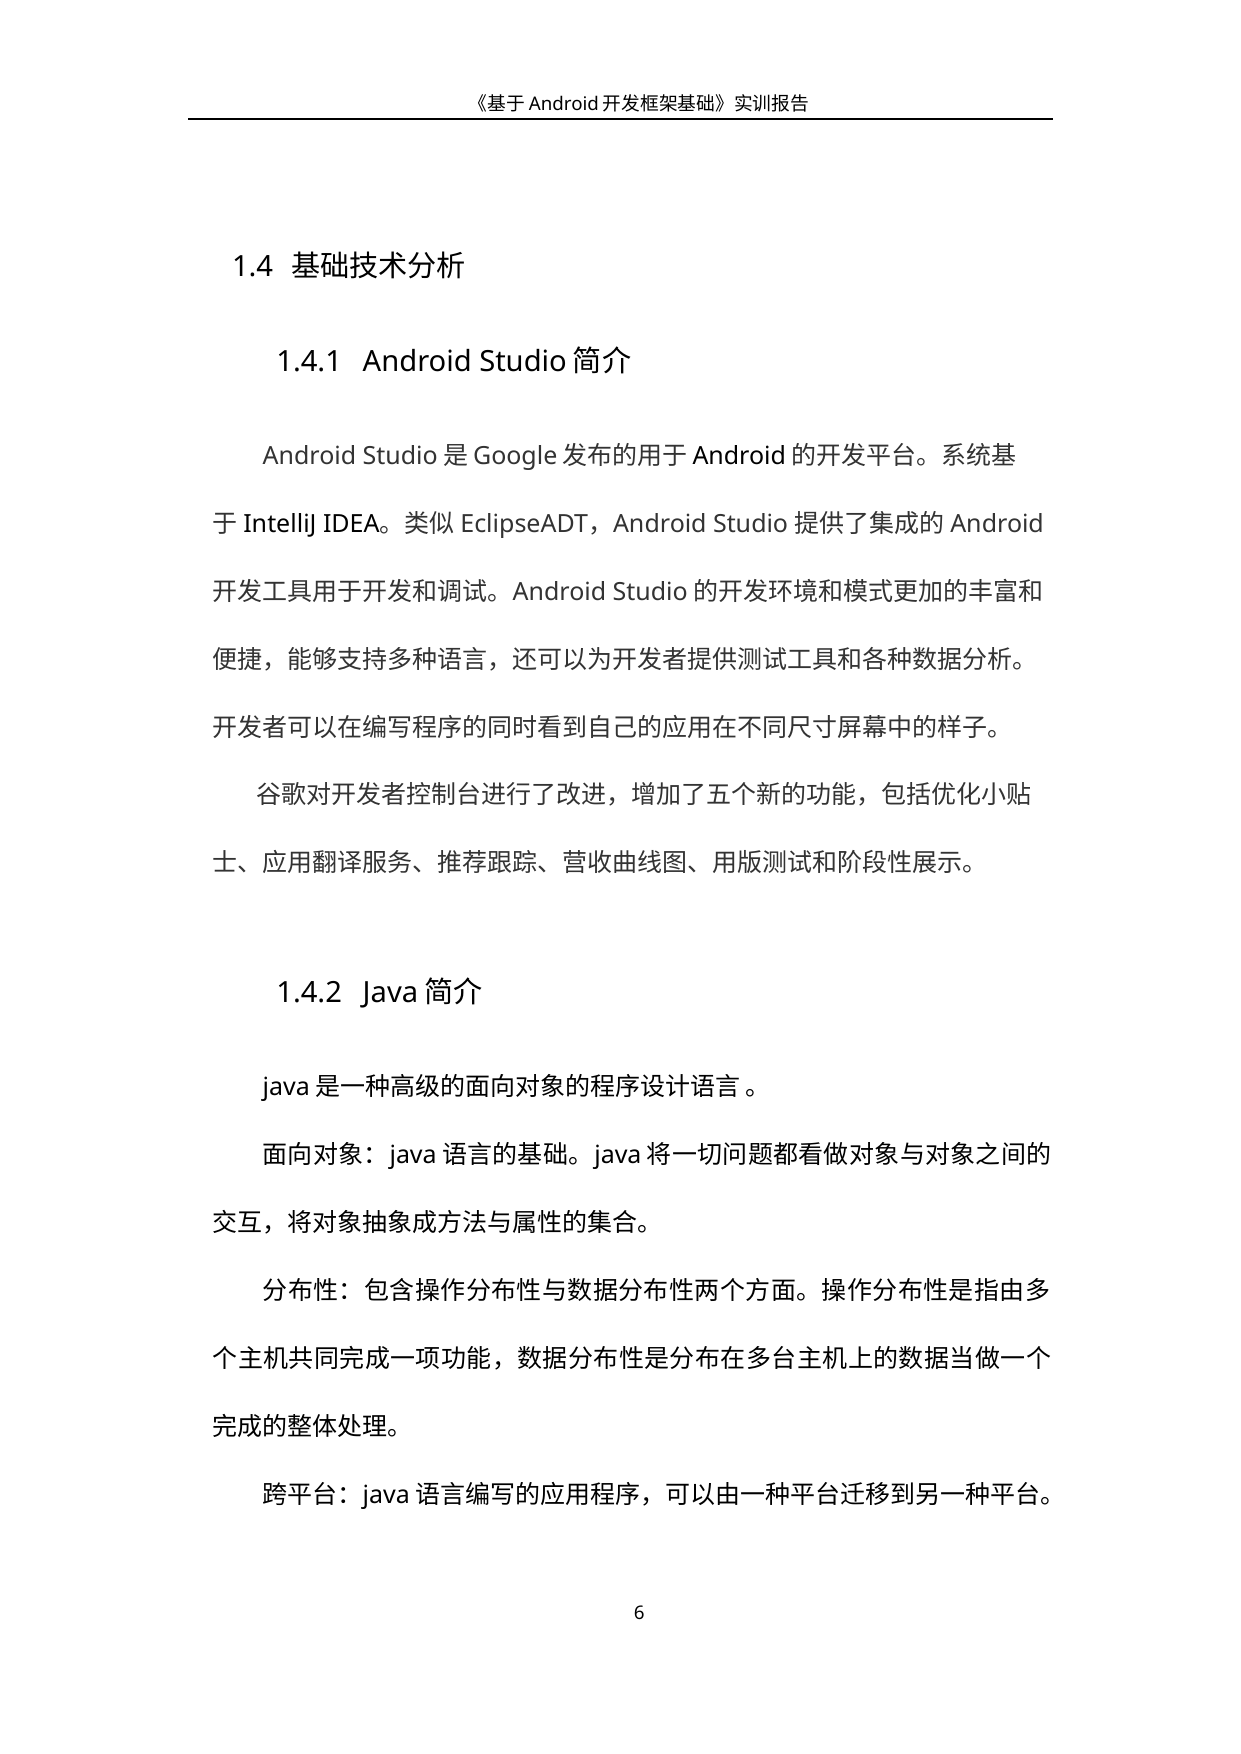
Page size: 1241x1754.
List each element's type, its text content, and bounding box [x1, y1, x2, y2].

text Android Studio是Google发布的用于Android的开发平台。系统基于 IntelliJ IDEA。类似 EclipseADT，Android Studio 提供了集成的 Android 开发工具用于开发和调试。Android Studio的开发环境和模式更加的丰富和便捷，能够支持多种语言，还可以为开发者提供测试工具和各种数据分析。开发者可以在编写程序的同时看到自己的应用在不同尺寸屏幕中的样子。 [212, 419, 1053, 759]
text 面向对象：java语言的基础。java将一切问题都看做对象与对象之间的交互，将对象抽象成方法与属性的集合。 [212, 1119, 1053, 1255]
subtitle Java简介 [276, 956, 1053, 1024]
text 谷歌对开发者控制台进行了改进，增加了五个新的功能，包括优化小贴士、应用翻译服务、推荐跟踪、营收曲线图、用版测试和阶段性展示。 [212, 759, 1053, 895]
text java是一种高级的面向对象的程序设计语言 。 [212, 1051, 1053, 1119]
text 跨平台：java语言编写的应用程序，可以由一种平台迁移到另一种平台。 [212, 1458, 1053, 1526]
list 基础技术分析 [232, 229, 1053, 297]
subtitle Android Studio简介 [276, 324, 1053, 392]
text 分布性：包含操作分布性与数据分布性两个方面。操作分布性是指由多个主机共同完成一项功能，数据分布性是分布在多台主机上的数据当做一个完成的整体处理。 [212, 1255, 1053, 1458]
